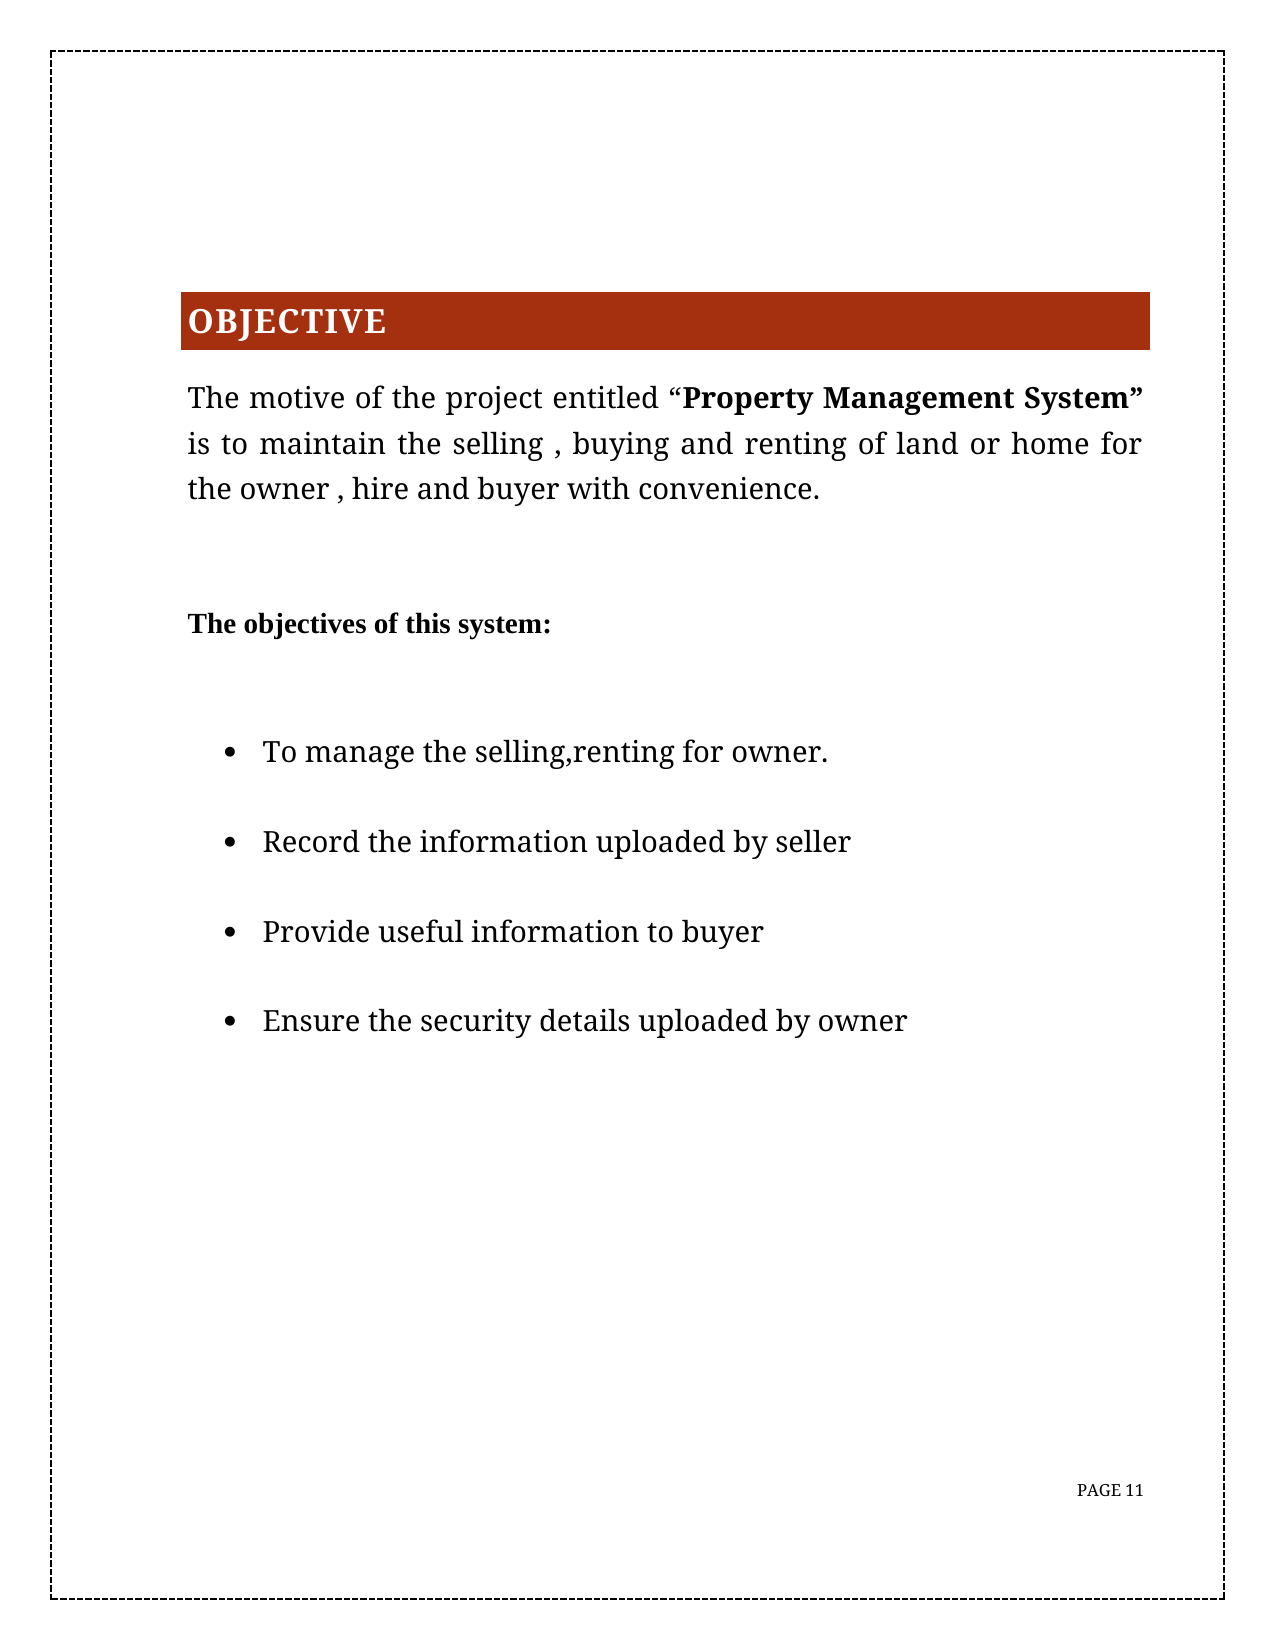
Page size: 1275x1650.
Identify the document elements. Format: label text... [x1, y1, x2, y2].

subtitle OBJECTIVE [188, 298, 1144, 343]
list Ensure the security details uploaded by owner [225, 1001, 1144, 1040]
list To manage the selling,renting for owner. [225, 732, 1144, 771]
text The motive of the project entitled “Property Management System” is to maintain the selling , buying and renting of land or home for the owner , hire and buyer with convenience. [187, 377, 1144, 508]
list Record the information uploaded by seller [225, 821, 1144, 861]
text The objectives of this system: [187, 606, 1144, 640]
list Provide useful information to buyer [225, 911, 1144, 951]
